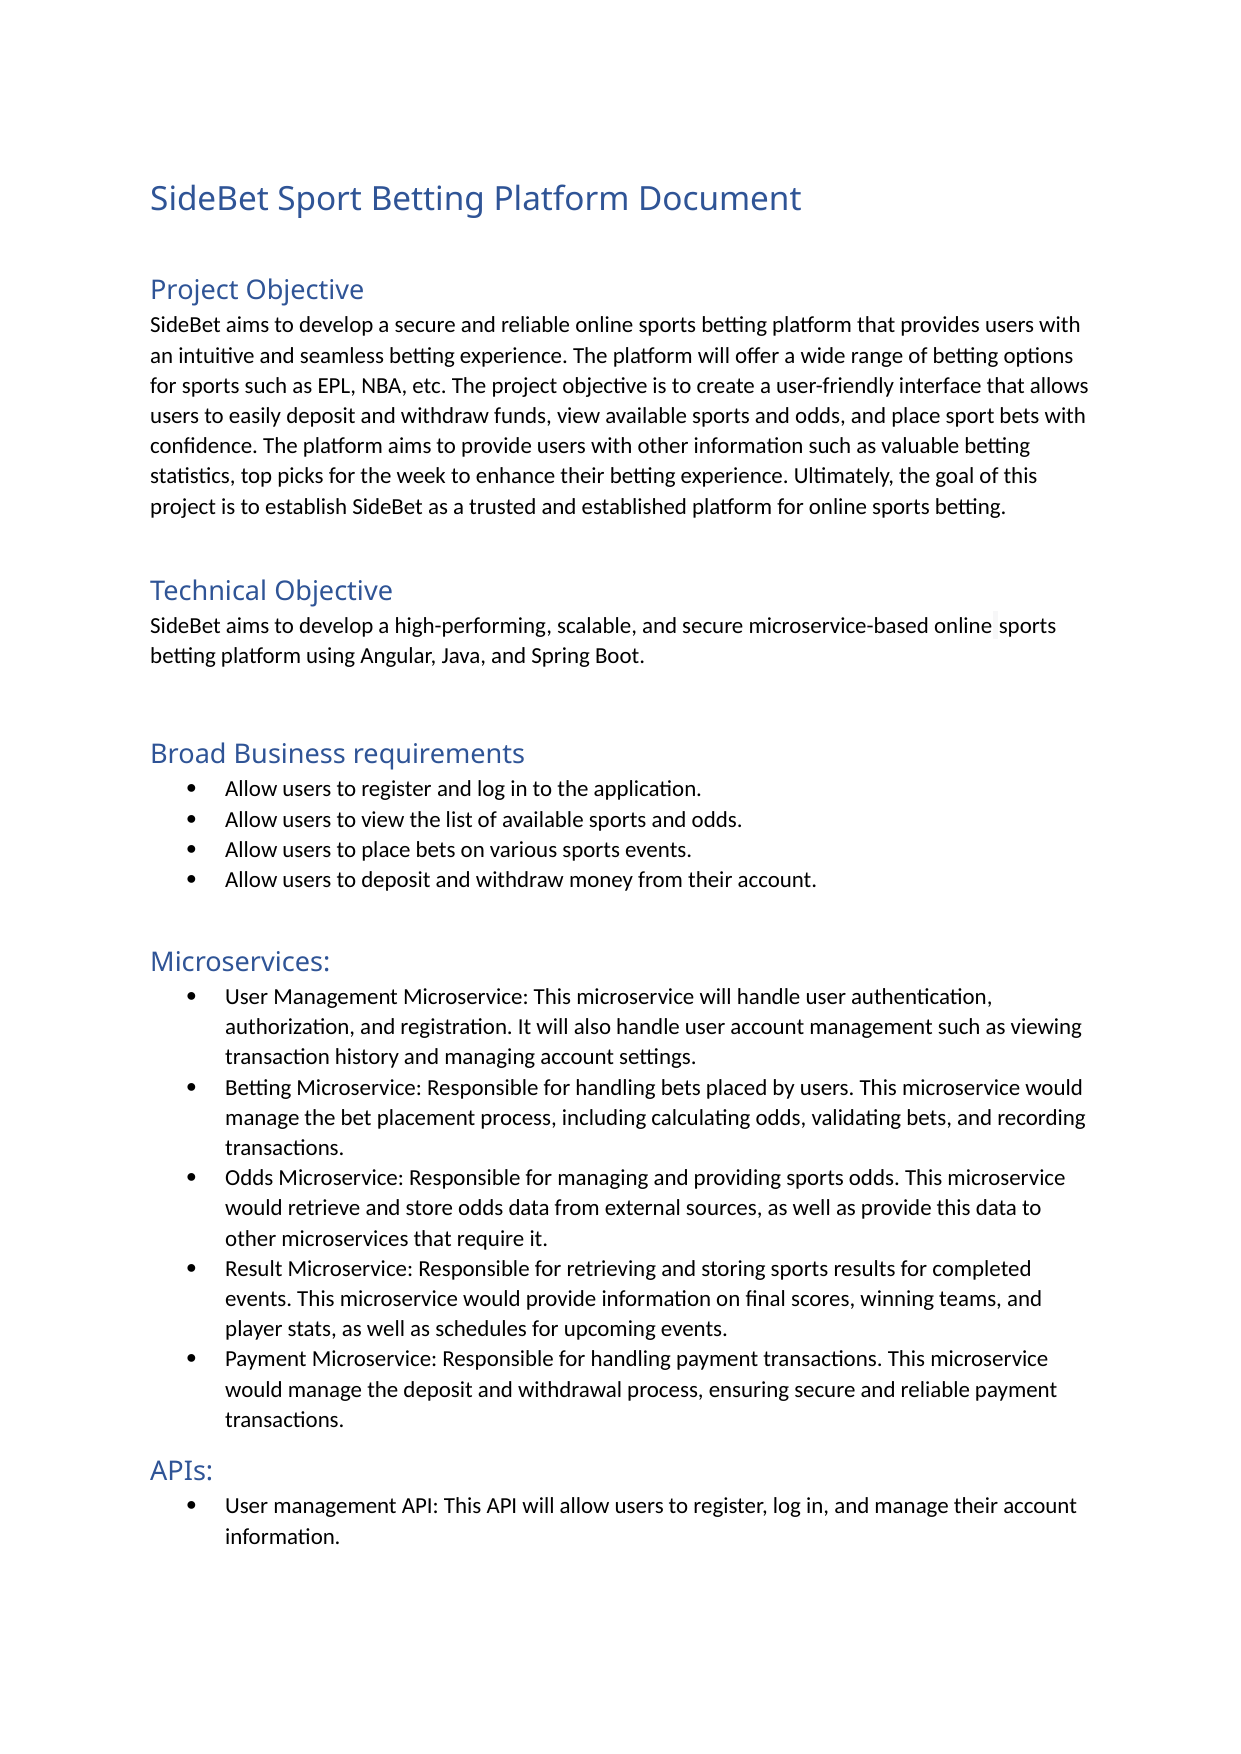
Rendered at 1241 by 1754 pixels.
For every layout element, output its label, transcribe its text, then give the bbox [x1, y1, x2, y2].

subtitle SideBet Sport Betting Platform Document [150, 175, 1090, 220]
list Betting Microservice: Responsible for handling bets placed by users. This microservice would manage the bet placement process, including calculating odds, validating bets, and recording transactions. [187, 1073, 1090, 1161]
list Result Microservice: Responsible for retrieving and storing sports results for completed events. This microservice would provide information on final scores, winning teams, and player stats, as well as schedules for upcoming events. [187, 1254, 1090, 1342]
subtitle Project Objective [150, 271, 1090, 308]
subtitle Microservices: [150, 942, 1090, 979]
list User management API: This API will allow users to register, log in, and manage their account information. [187, 1492, 1090, 1550]
subtitle Broad Business requirements [150, 735, 1090, 772]
subtitle APIs: [150, 1452, 1090, 1489]
text SideBet aims to develop a high-performing, scalable, and secure microservice-based online sports betting platform using Angular, Java, and Spring Boot. [150, 611, 1090, 669]
list Odds Microservice: Responsible for managing and providing sports odds. This microservice would retrieve and store odds data from external sources, as well as provide this data to other microservices that require it. [187, 1163, 1090, 1252]
list Payment Microservice: Responsible for handling payment transactions. This microservice would manage the deposit and withdrawal process, ensuring secure and reliable payment transactions. [187, 1344, 1090, 1433]
list Allow users to place bets on various sports events. [187, 835, 1090, 863]
list Allow users to view the list of available sports and odds. [187, 805, 1090, 833]
list Allow users to deposit and withdraw money from their account. [187, 865, 1090, 893]
subtitle Technical Objective [150, 571, 1090, 608]
text SideBet aims to develop a secure and reliable online sports betting platform that provides users with an intuitive and seamless betting experience. The platform will offer a wide range of betting options for sports such as EPL, NBA, etc. The project objective is to create a user-friendly interface that allows users to easily deposit and withdraw funds, view available sports and odds, and place sport bets with confidence. The platform aims to provide users with other information such as valuable betting statistics, top picks for the week to enhance their betting experience. Ultimately, the goal of this project is to establish SideBet as a trusted and established platform for online sports betting. [150, 311, 1090, 520]
list User Management Microservice: This microservice will handle user authentication, authorization, and registration. It will also handle user account management such as viewing transaction history and managing account settings. [187, 982, 1090, 1070]
list Allow users to register and log in to the application. [187, 774, 1090, 802]
